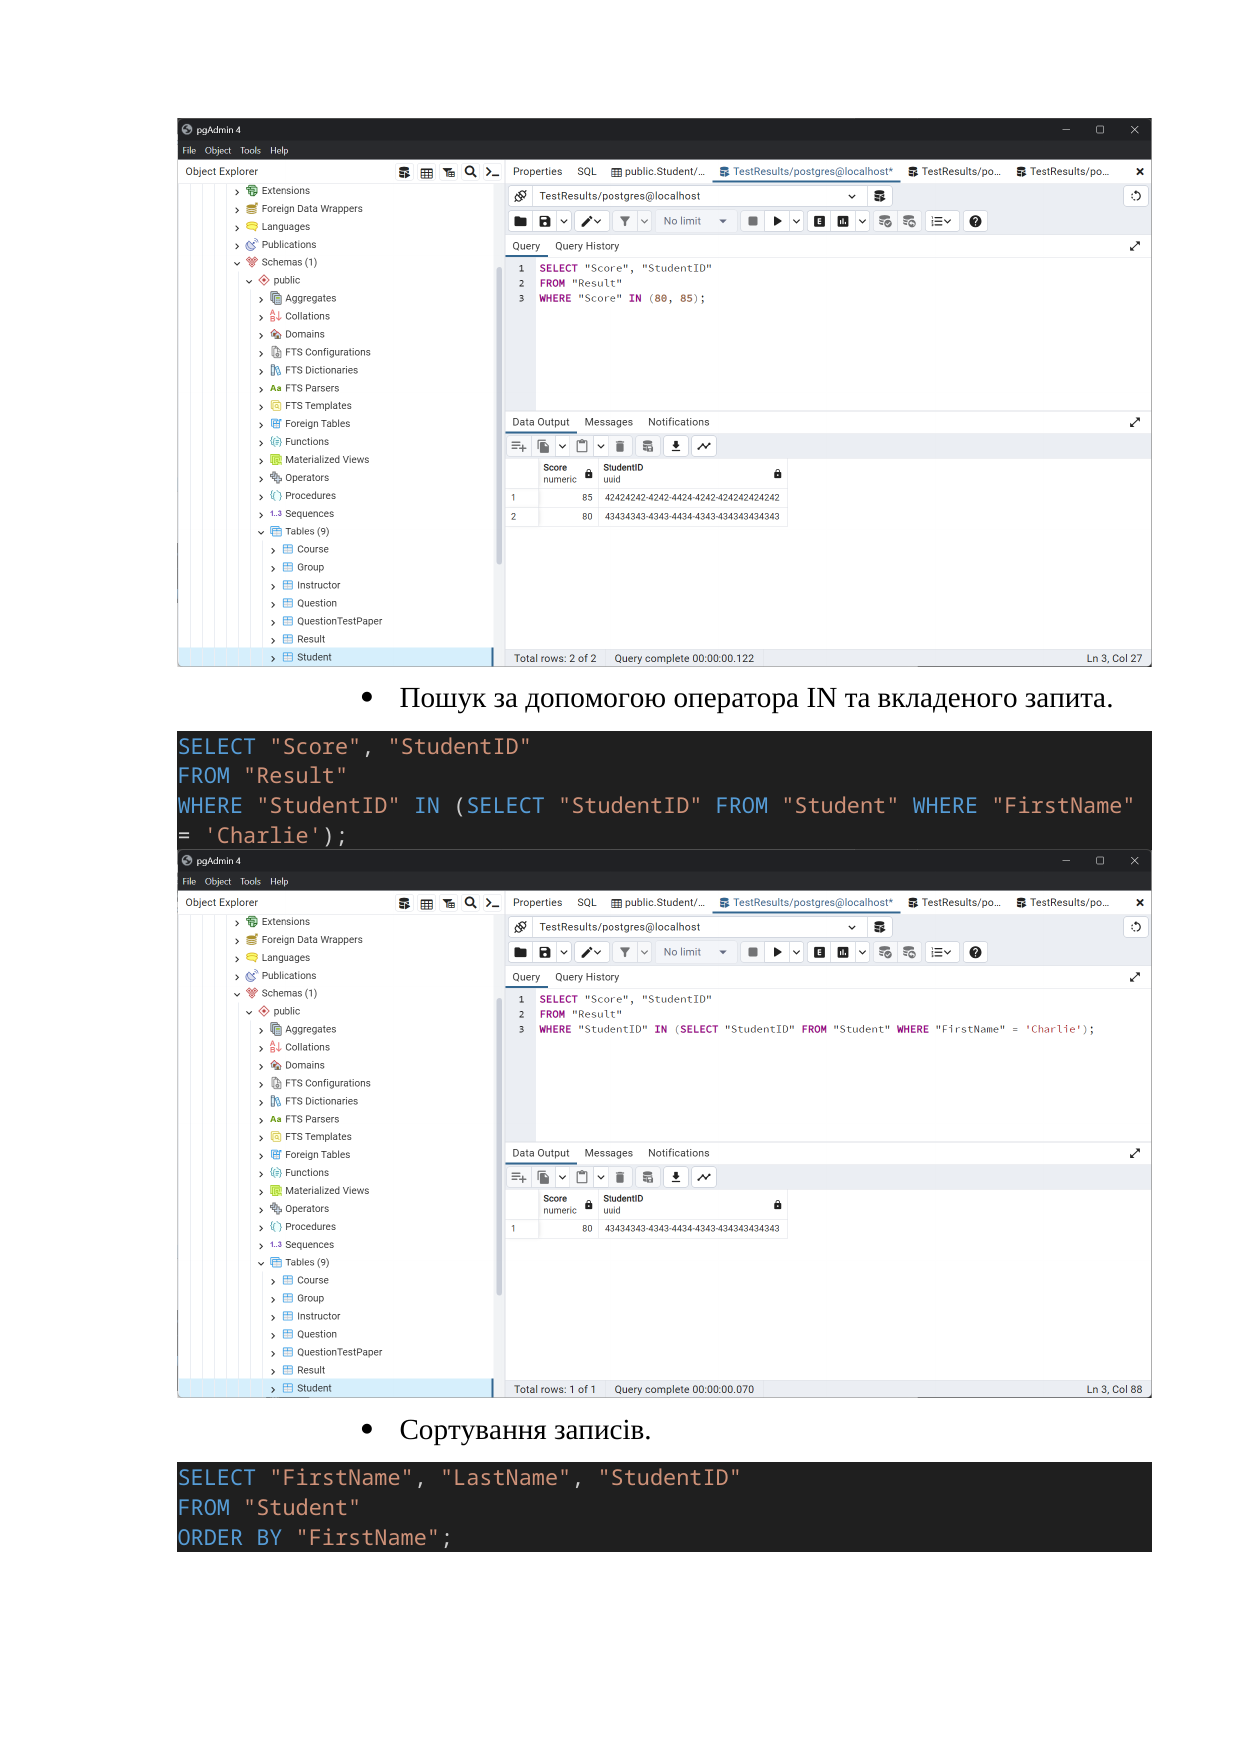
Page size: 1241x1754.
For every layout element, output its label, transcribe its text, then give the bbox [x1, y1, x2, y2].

text FROM "Result" [177, 760, 1152, 790]
text SELECT "Score", "StudentID" [177, 731, 1152, 760]
text ORDER BY "FirstName"; [177, 1522, 1152, 1552]
text WHERE "StudentID" IN (SELECT "StudentID" FROM "Student" WHERE "FirstName" = 'Charlie'); [177, 790, 1152, 849]
text SELECT "FirstName", "LastName", "StudentID" [177, 1462, 1152, 1492]
picture [177, 849, 1152, 1398]
list Пошук за допомогою оператора IN та вкладеного запита. [362, 680, 1152, 714]
list Сортування записів. [362, 1412, 1152, 1446]
text FROM "Student" [177, 1492, 1152, 1522]
picture [177, 118, 1152, 667]
